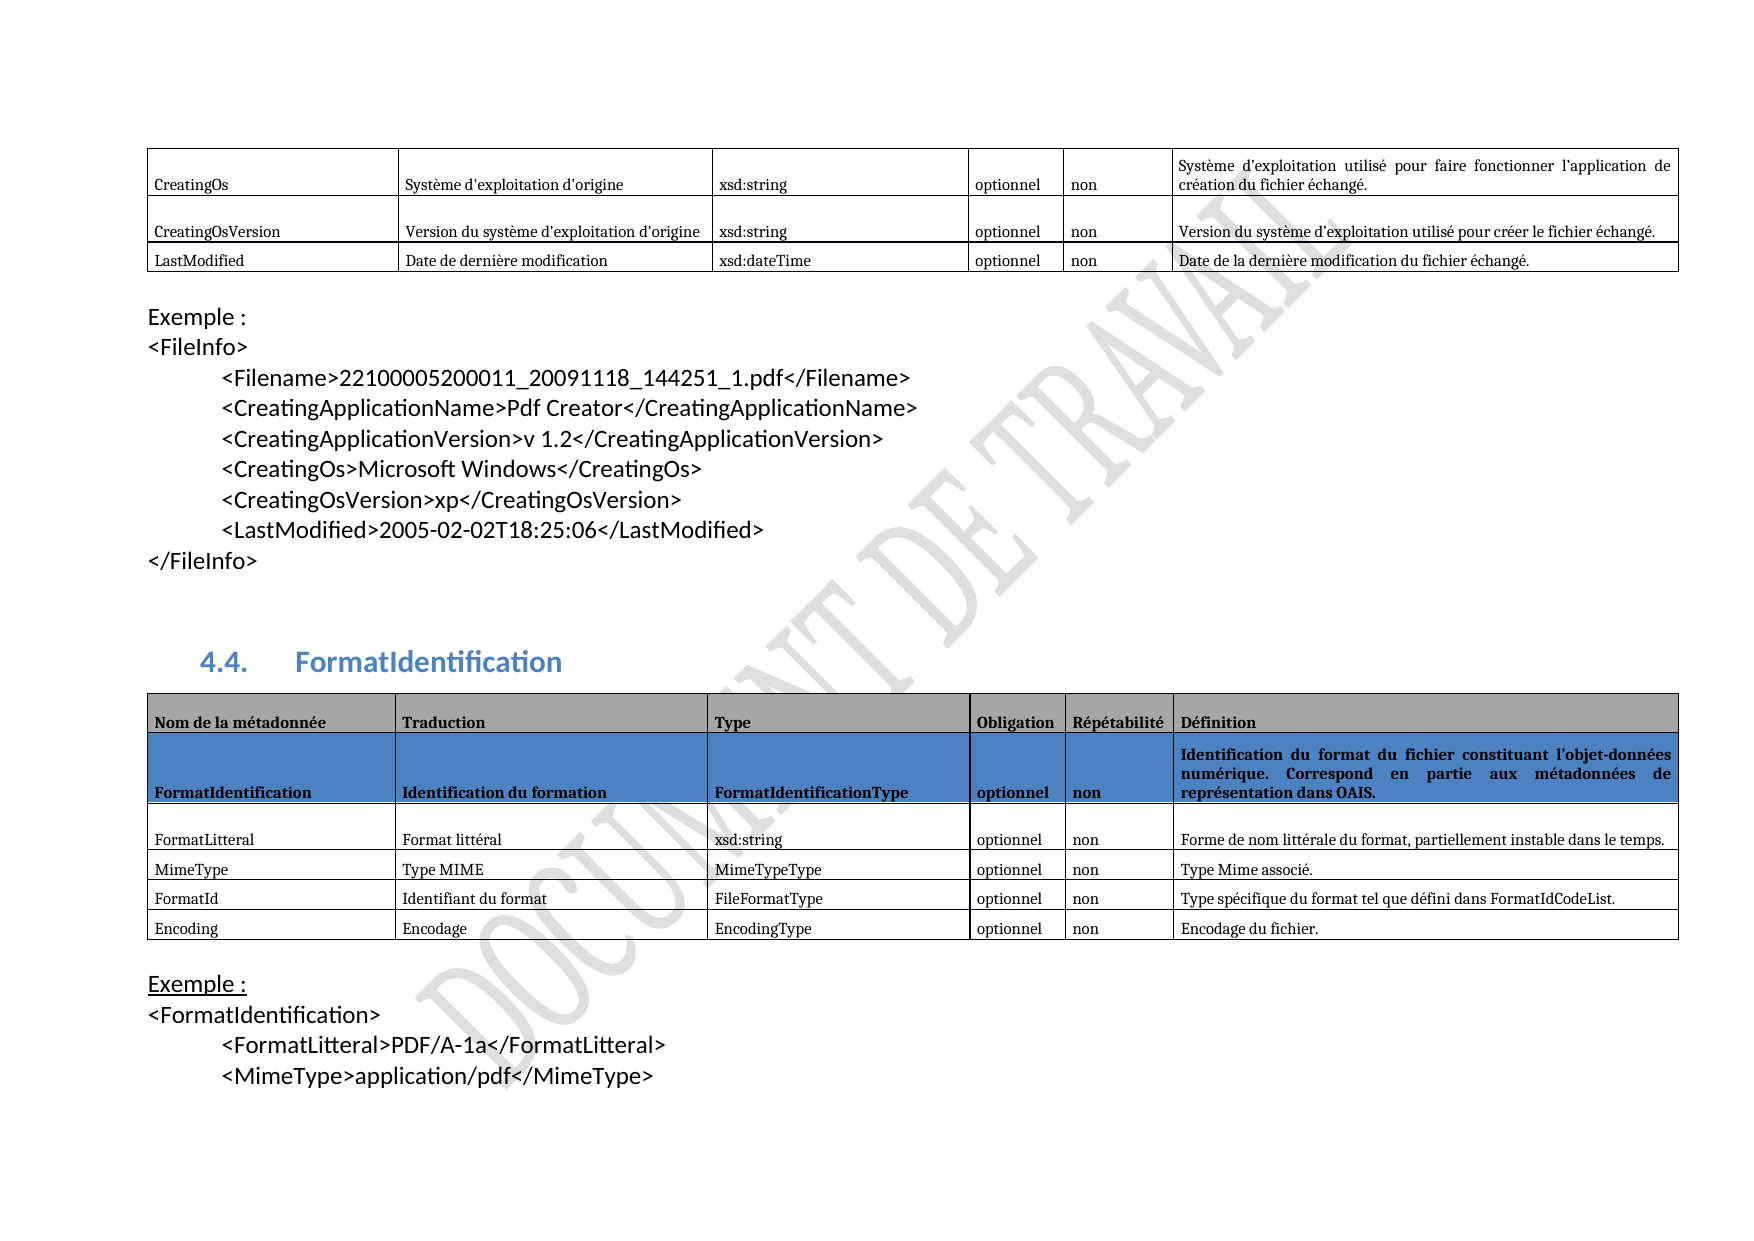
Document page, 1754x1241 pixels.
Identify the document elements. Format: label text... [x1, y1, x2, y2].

table_cell Forme de nom littérale du format, partiellement instable dans le temps. [1174, 804, 1678, 849]
text <CreatingApplicationVersion>v 1.2</CreatingApplicationVersion> [148, 423, 1621, 453]
table_cell EncodingType [708, 910, 969, 938]
subtitle FormatIdentification [200, 642, 1621, 680]
table_header Répétabilité [1066, 694, 1173, 732]
table_cell Système d’exploitation utilisé pour faire fonctionner l’application de création du fichier échangé. [1173, 149, 1678, 194]
table_cell Type MIME [396, 850, 707, 879]
table_cell Système d'exploitation d'origine [399, 149, 712, 194]
table_cell non [1066, 804, 1173, 849]
table_cell MimeTypeType [708, 850, 969, 879]
text <FormatLitteral>PDF/A-1a</FormatLitteral> [148, 1029, 1621, 1060]
table_cell non [1066, 733, 1173, 802]
table_cell Version du système d’exploitation utilisé pour créer le fichier échangé. [1173, 196, 1678, 241]
table_cell non [1064, 196, 1172, 241]
table_cell optionnel [971, 733, 1065, 802]
text <CreatingOs>Microsoft Windows</CreatingOs> [148, 453, 1621, 484]
table_cell optionnel [971, 880, 1065, 909]
table_cell FormatId [148, 880, 395, 909]
text <MimeType>application/pdf</MimeType> [148, 1060, 1621, 1090]
table_cell Encoding [148, 910, 395, 938]
table_cell non [1066, 880, 1173, 909]
table_cell FileFormatType [708, 880, 969, 909]
text <CreatingOsVersion>xp</CreatingOsVersion> [148, 484, 1621, 514]
table_cell Version du système d'exploitation d'origine [399, 196, 712, 241]
table_cell CreatingOs [148, 149, 398, 194]
table_cell optionnel [969, 149, 1063, 194]
table_cell Date de dernière modification [399, 243, 712, 271]
table_cell non [1066, 910, 1173, 938]
table_cell FormatLitteral [148, 804, 395, 849]
table_header Type [708, 694, 969, 732]
table_cell FormatIdentificationType [708, 733, 969, 802]
table_cell Identification du format du fichier constituant l’objet-données numérique. Correspond en partie aux métadonnées de représentation dans OAIS. [1174, 733, 1678, 802]
table_cell Encodage [396, 910, 707, 938]
table_cell CreatingOsVersion [148, 196, 398, 241]
table_cell Identification du formation [396, 733, 707, 802]
table_cell non [1066, 850, 1173, 879]
table_cell xsd:dateTime [713, 243, 968, 271]
table_cell Type spécifique du format tel que défini dans FormatIdCodeList. [1174, 880, 1678, 909]
text Exemple : [148, 301, 1621, 331]
table_cell Format littéral [396, 804, 707, 849]
table_cell xsd:string [713, 149, 968, 194]
table_header Traduction [396, 694, 707, 732]
text <FormatIdentification> [148, 999, 1621, 1029]
table_cell optionnel [971, 910, 1065, 938]
table_header Nom de la métadonnée [148, 694, 395, 732]
text </FileInfo> [148, 545, 1621, 576]
table_header Obligation [971, 694, 1065, 732]
text Exemple : [148, 968, 1621, 999]
table_cell xsd:string [708, 804, 969, 849]
table_cell xsd:string [713, 196, 968, 241]
table_cell Type Mime associé. [1174, 850, 1678, 879]
table_cell optionnel [969, 243, 1063, 271]
table_cell non [1064, 149, 1172, 194]
table_cell FormatIdentification [148, 733, 395, 802]
table_cell optionnel [971, 804, 1065, 849]
table_cell optionnel [969, 196, 1063, 241]
table_header Définition [1174, 694, 1678, 732]
table_cell Identifiant du format [396, 880, 707, 909]
text <FileInfo> [148, 331, 1621, 362]
text <Filename>22100005200011_20091118_144251_1.pdf</Filename> [148, 362, 1621, 392]
table_cell non [1064, 243, 1172, 271]
table_cell LastModified [148, 243, 398, 271]
table_cell optionnel [971, 850, 1065, 879]
text <LastModified>2005-02-02T18:25:06</LastModified> [148, 514, 1621, 545]
table_cell Encodage du fichier. [1174, 910, 1678, 938]
table_cell MimeType [148, 850, 395, 879]
text <CreatingApplicationName>Pdf Creator</CreatingApplicationName> [148, 392, 1621, 423]
table_cell Date de la dernière modification du fichier échangé. [1173, 243, 1678, 271]
